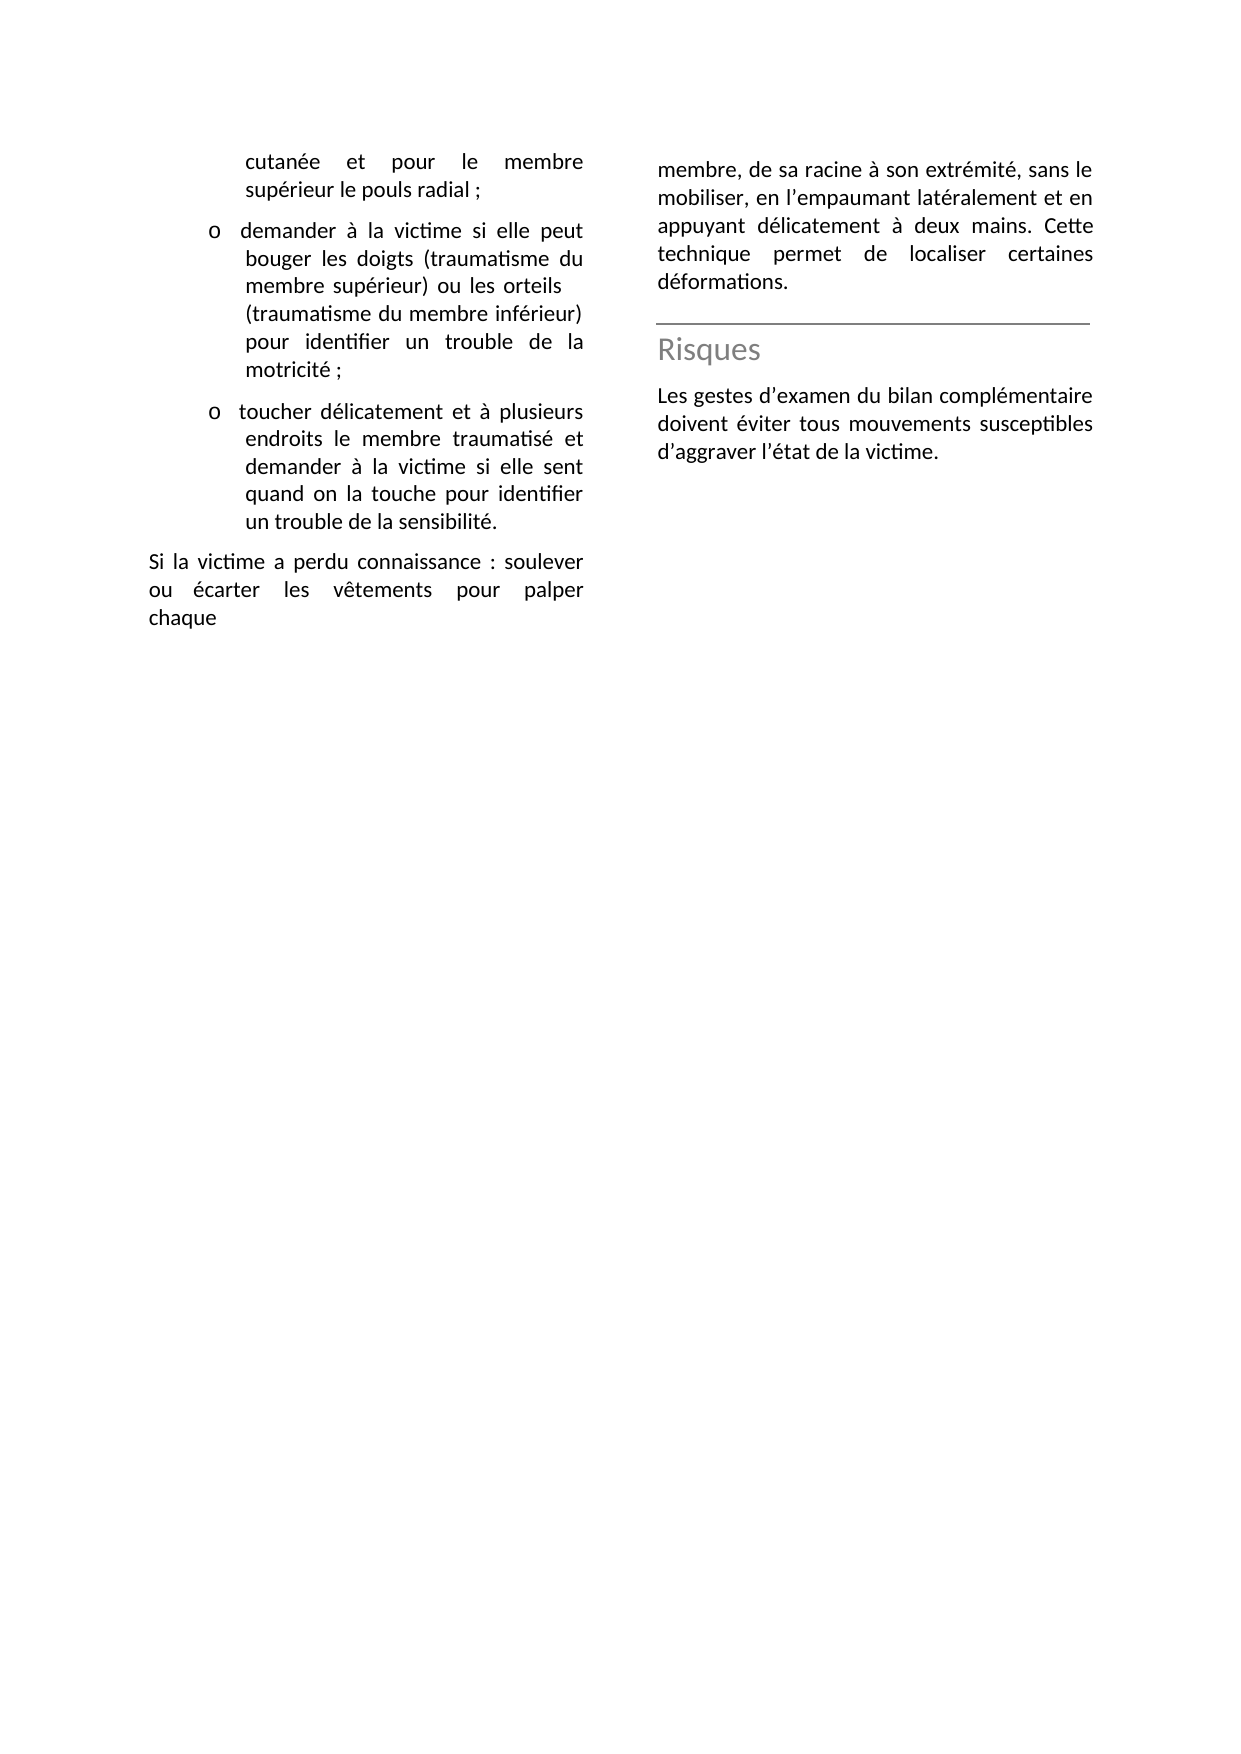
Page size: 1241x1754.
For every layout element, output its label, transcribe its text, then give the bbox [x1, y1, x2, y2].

text cutanée et pour le membre supérieur le pouls radial ; [245, 147, 584, 203]
text o toucher délicatement et à plusieurs endroits le membre traumatisé et demander à la victime si elle sent quand on la touche pour identifier un trouble de la sensibilité. [208, 396, 584, 535]
text Les gestes d’examen du bilan complémentaire doivent éviter tous mouvements susceptibles d’aggraver l’état de la victime. [657, 381, 1093, 465]
subtitle Risques [657, 328, 1240, 368]
text membre, de sa racine à son extrémité, sans le mobiliser, en l’empaumant latéralement et en appuyant délicatement à deux mains. Cette technique permet de localiser certaines déformations. [657, 155, 1093, 295]
text Si la victime a perdu connaissance : soulever ou écarter les vêtements pour palper chaque [148, 547, 584, 632]
text (traumatisme du membre inférieur) [245, 299, 1240, 327]
text pour identifier un trouble de la motricité ; [245, 327, 584, 383]
text o demander à la victime si elle peut bouger les doigts (traumatisme du membre supérieur) ou les orteils [208, 216, 584, 299]
